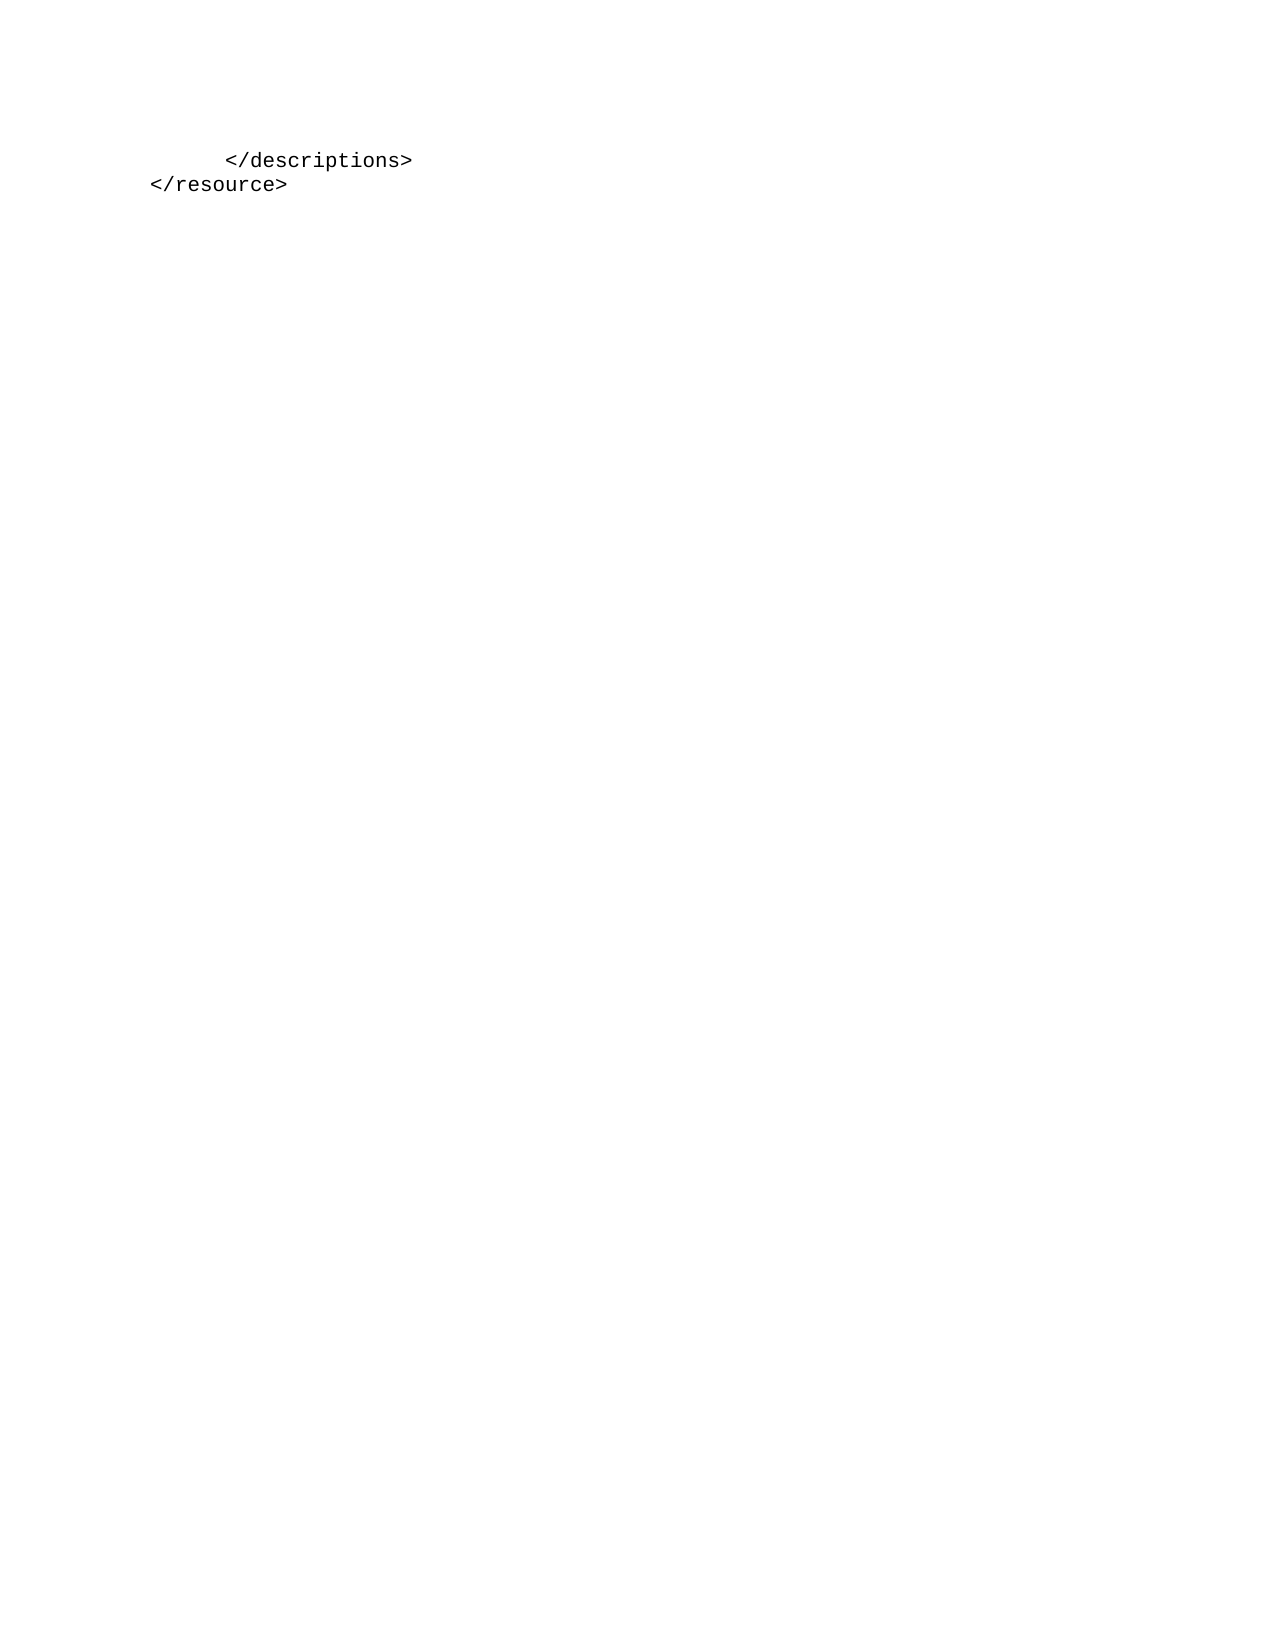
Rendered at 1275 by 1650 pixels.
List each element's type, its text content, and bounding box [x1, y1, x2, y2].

text </resource> [150, 174, 1125, 197]
text </descriptions> [150, 150, 1125, 174]
